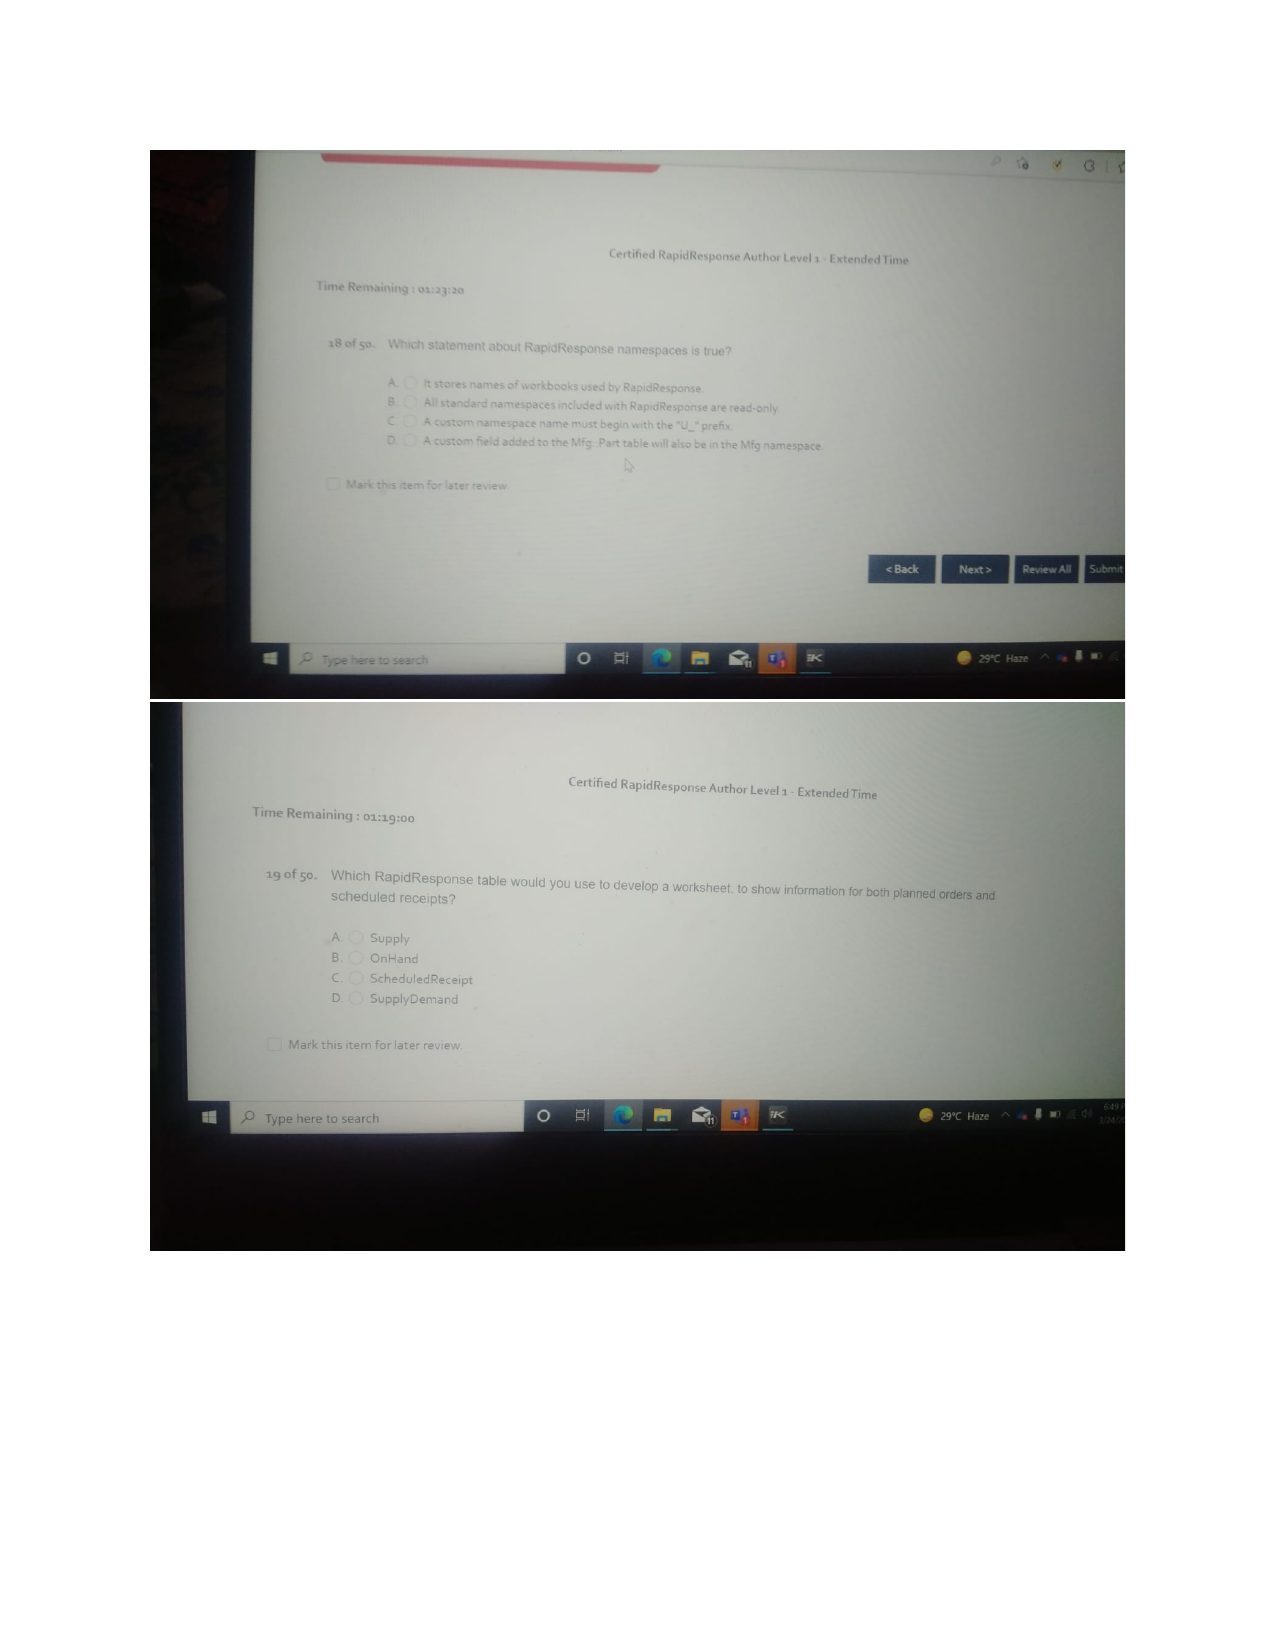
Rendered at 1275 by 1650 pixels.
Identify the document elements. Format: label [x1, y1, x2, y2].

picture [150, 150, 1125, 699]
picture [150, 702, 1125, 1251]
